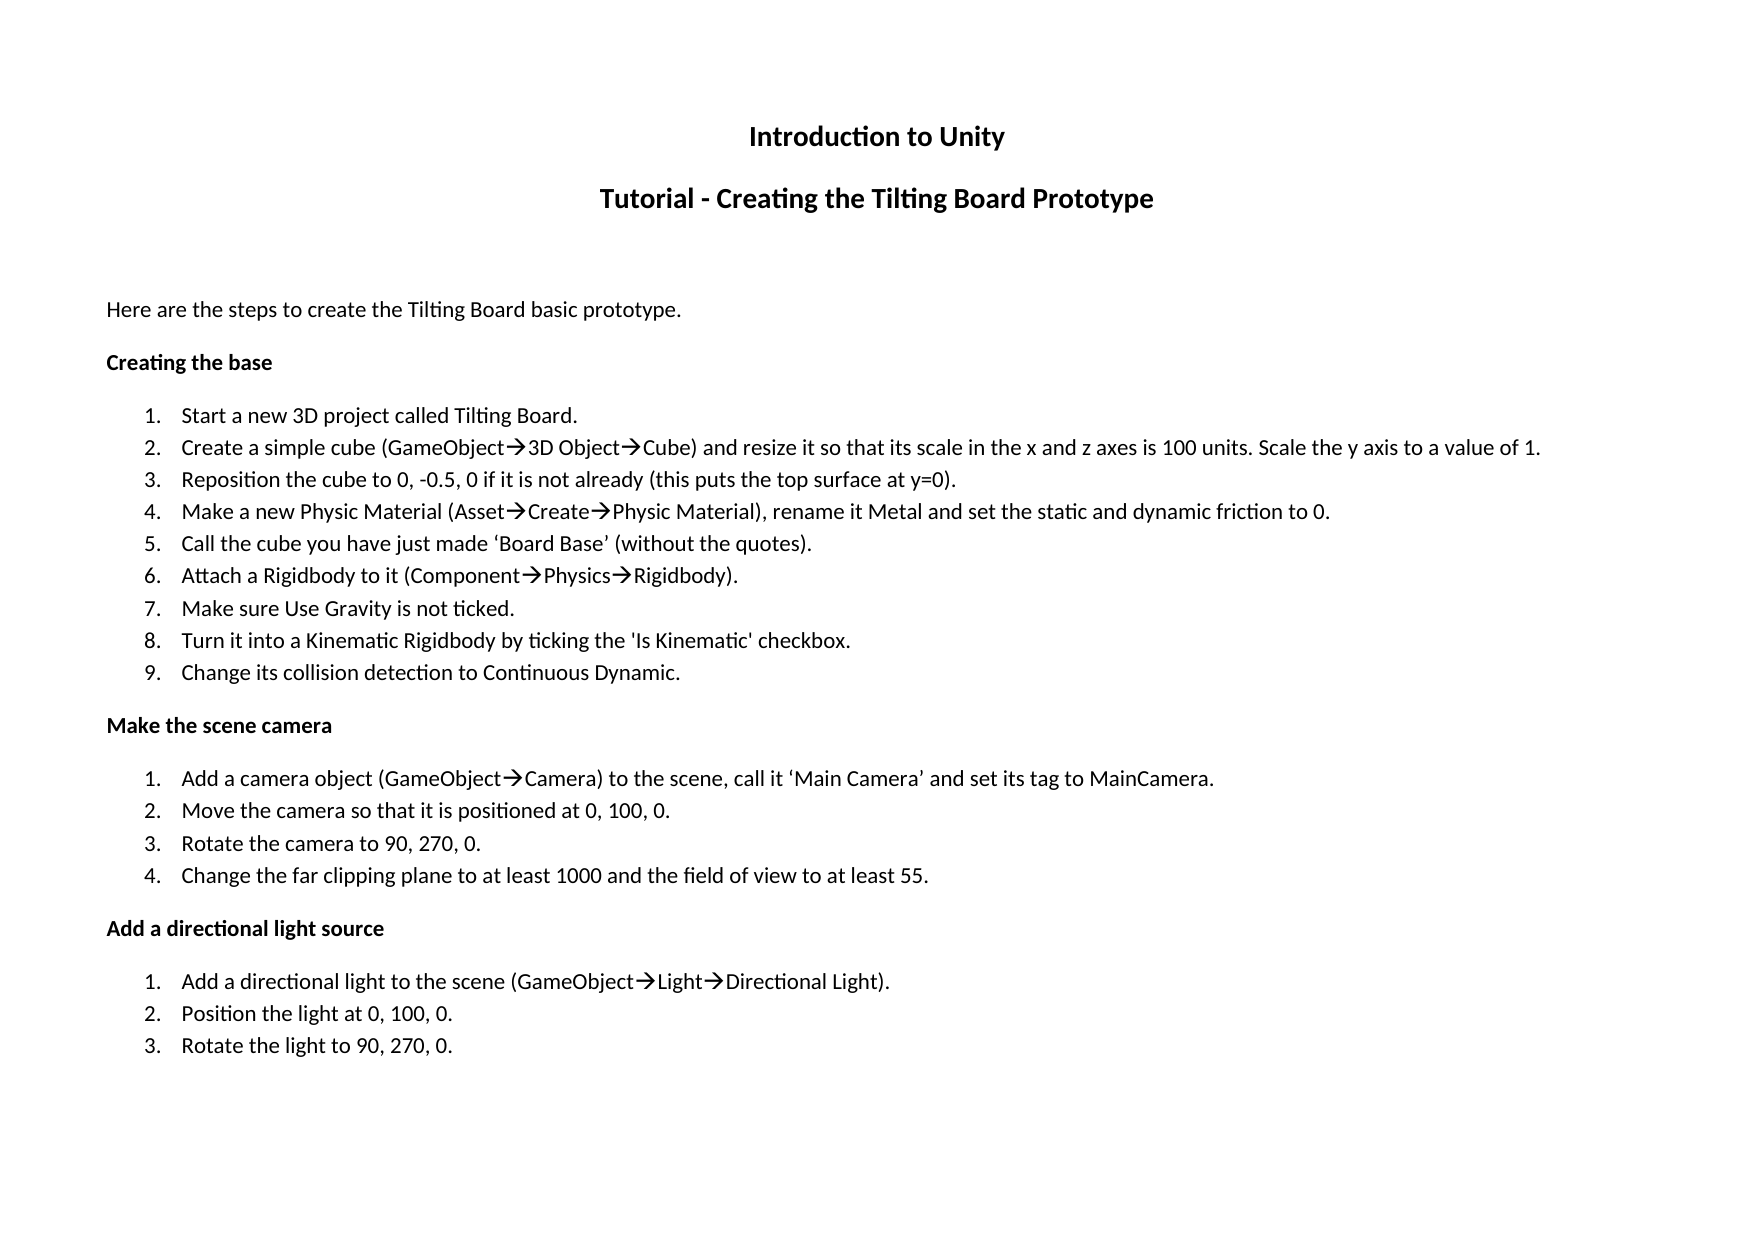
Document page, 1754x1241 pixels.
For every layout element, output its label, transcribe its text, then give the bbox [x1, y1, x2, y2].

list Call the cube you have just made ‘Board Base’ (without the quotes). [144, 529, 1648, 557]
list Make a new Physic Material (AssetCreatePhysic Material), rename it Metal and set the static and dynamic friction to 0. [144, 497, 1648, 525]
list Change the far clipping plane to at least 1000 and the field of view to at least 55. [144, 861, 1648, 889]
text Here are the steps to create the Tilting Board basic prototype. [106, 295, 1648, 323]
list Change its collision detection to Continuous Dynamic. [144, 658, 1648, 686]
list Rotate the light to 90, 270, 0. [144, 1031, 1648, 1059]
text Introduction to Unity [106, 118, 1648, 154]
list Position the light at 0, 100, 0. [144, 999, 1648, 1027]
list Rotate the camera to 90, 270, 0. [144, 829, 1648, 857]
list Add a directional light to the scene (GameObjectLightDirectional Light). [144, 967, 1648, 995]
list Make sure Use Gravity is not ticked. [144, 594, 1648, 622]
list Add a camera object (GameObjectCamera) to the scene, call it ‘Main Camera’ and set its tag to MainCamera. [144, 764, 1648, 792]
list Attach a Rigidbody to it (ComponentPhysicsRigidbody). [144, 562, 1648, 590]
list Move the camera so that it is positioned at 0, 100, 0. [144, 796, 1648, 824]
text Add a directional light source [106, 914, 1648, 942]
list Turn it into a Kinematic Rigidbody by ticking the 'Is Kinematic' checkbox. [144, 626, 1648, 654]
list Create a simple cube (GameObject3D ObjectCube) and resize it so that its scale in the x and z axes is 100 units. Scale the y axis to a value of 1. [144, 433, 1648, 461]
text Creating the base [106, 348, 1648, 376]
text Make the scene camera [106, 711, 1648, 739]
text Tutorial - Creating the Tilting Board Prototype [106, 180, 1648, 216]
list Reposition the cube to 0, -0.5, 0 if it is not already (this puts the top surface at y=0). [144, 465, 1648, 493]
list Start a new 3D project called Tilting Board. [144, 401, 1648, 429]
